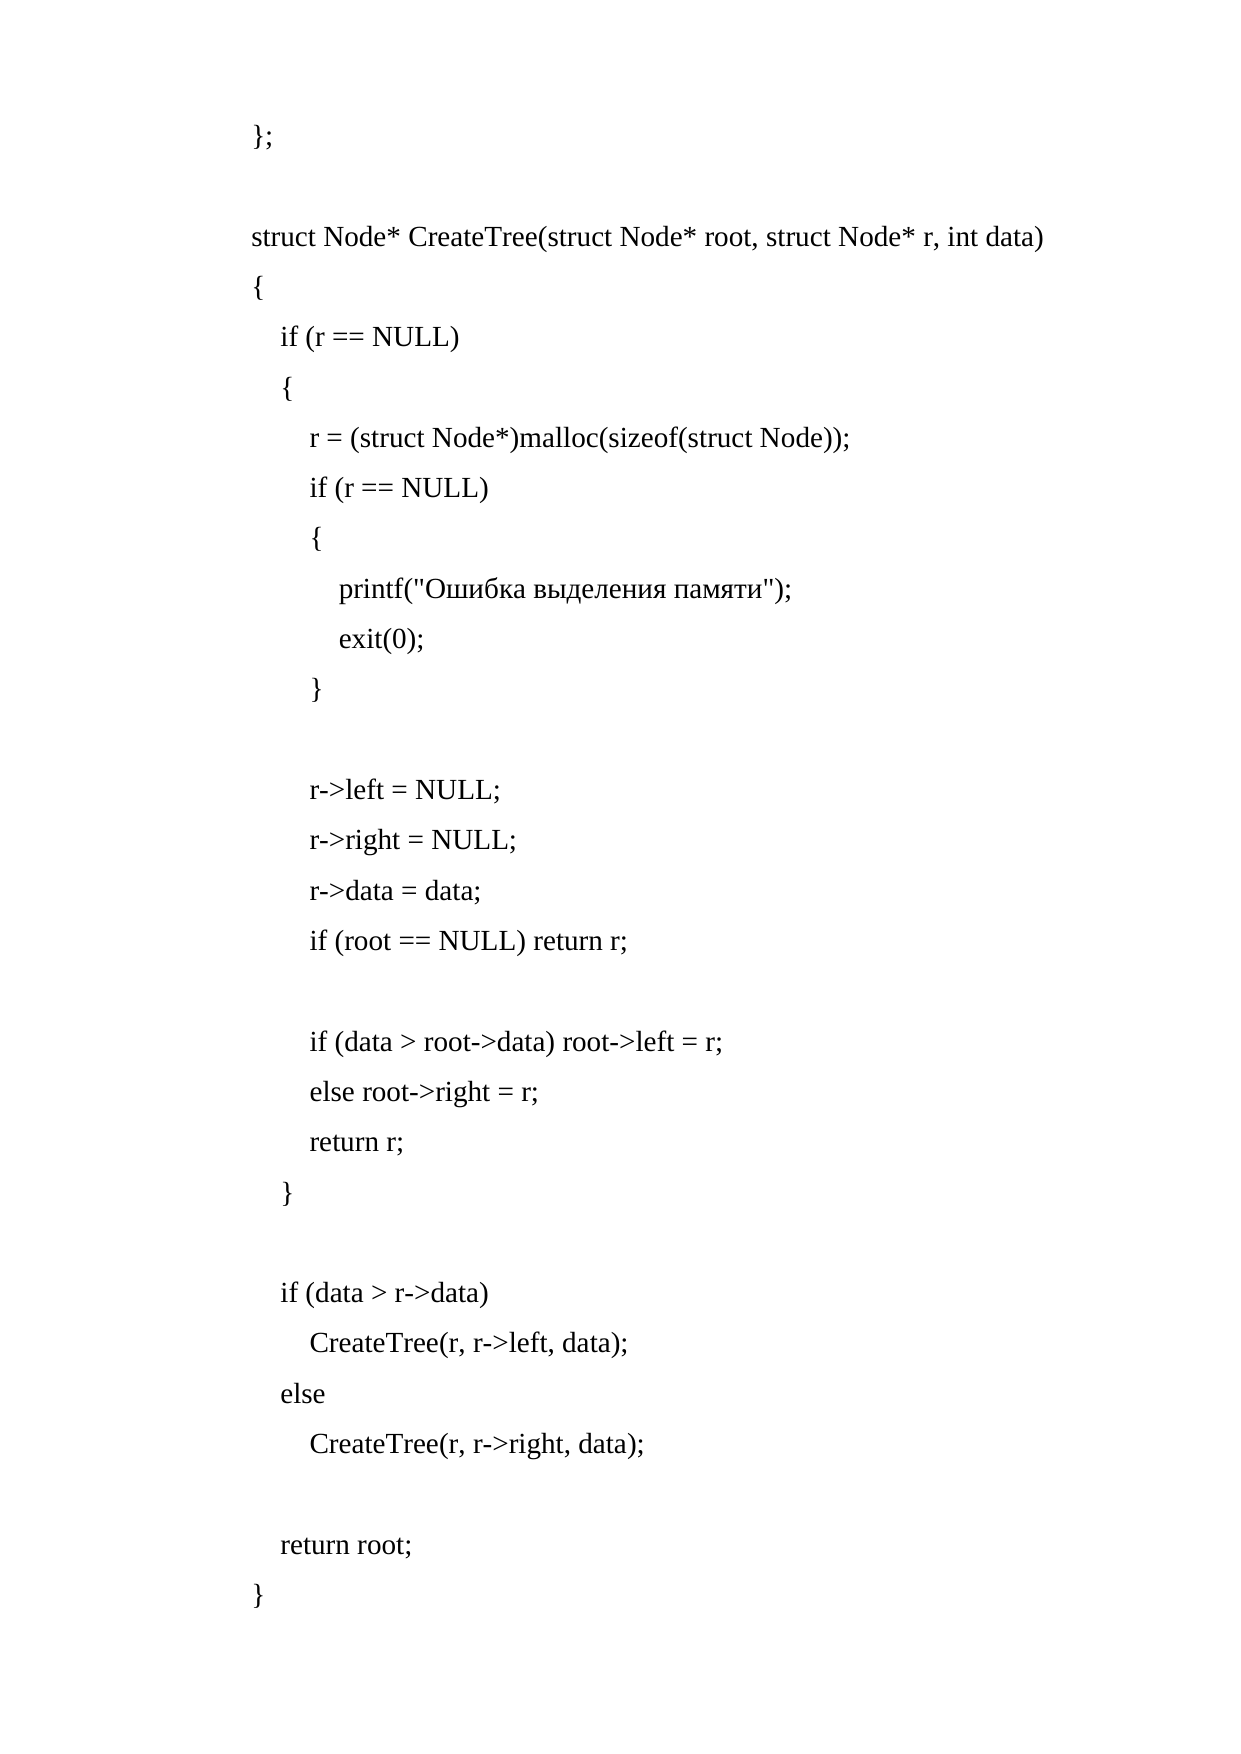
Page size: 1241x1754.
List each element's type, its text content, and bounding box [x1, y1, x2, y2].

text if (data > root->data) root->left = r; [177, 1024, 1152, 1057]
text { [177, 269, 1152, 303]
text r = (struct Node*)malloc(sizeof(struct Node)); [177, 420, 1152, 453]
text printf("Ошибка выделения памяти"); [177, 571, 1152, 604]
text if (r == NULL) [177, 470, 1152, 504]
text else [177, 1376, 1152, 1409]
text return root; [177, 1527, 1152, 1560]
text { [177, 370, 1152, 403]
text } [177, 1577, 1152, 1611]
text { [177, 521, 1152, 554]
text }; [177, 118, 1152, 152]
text struct Node* CreateTree(struct Node* root, struct Node* r, int data) [177, 219, 1152, 252]
text else root->right = r; [177, 1074, 1152, 1108]
text if (data > r->data) [177, 1275, 1152, 1309]
text exit(0); [177, 621, 1152, 655]
text r->left = NULL; [177, 772, 1152, 806]
text if (r == NULL) [177, 319, 1152, 353]
text CreateTree(r, r->right, data); [177, 1426, 1152, 1460]
text r->right = NULL; [177, 822, 1152, 856]
text r->data = data; [177, 873, 1152, 906]
text if (root == NULL) return r; [177, 923, 1152, 957]
text CreateTree(r, r->left, data); [177, 1326, 1152, 1359]
text } [177, 672, 1152, 705]
text return r; [177, 1124, 1152, 1158]
text } [177, 1175, 1152, 1208]
